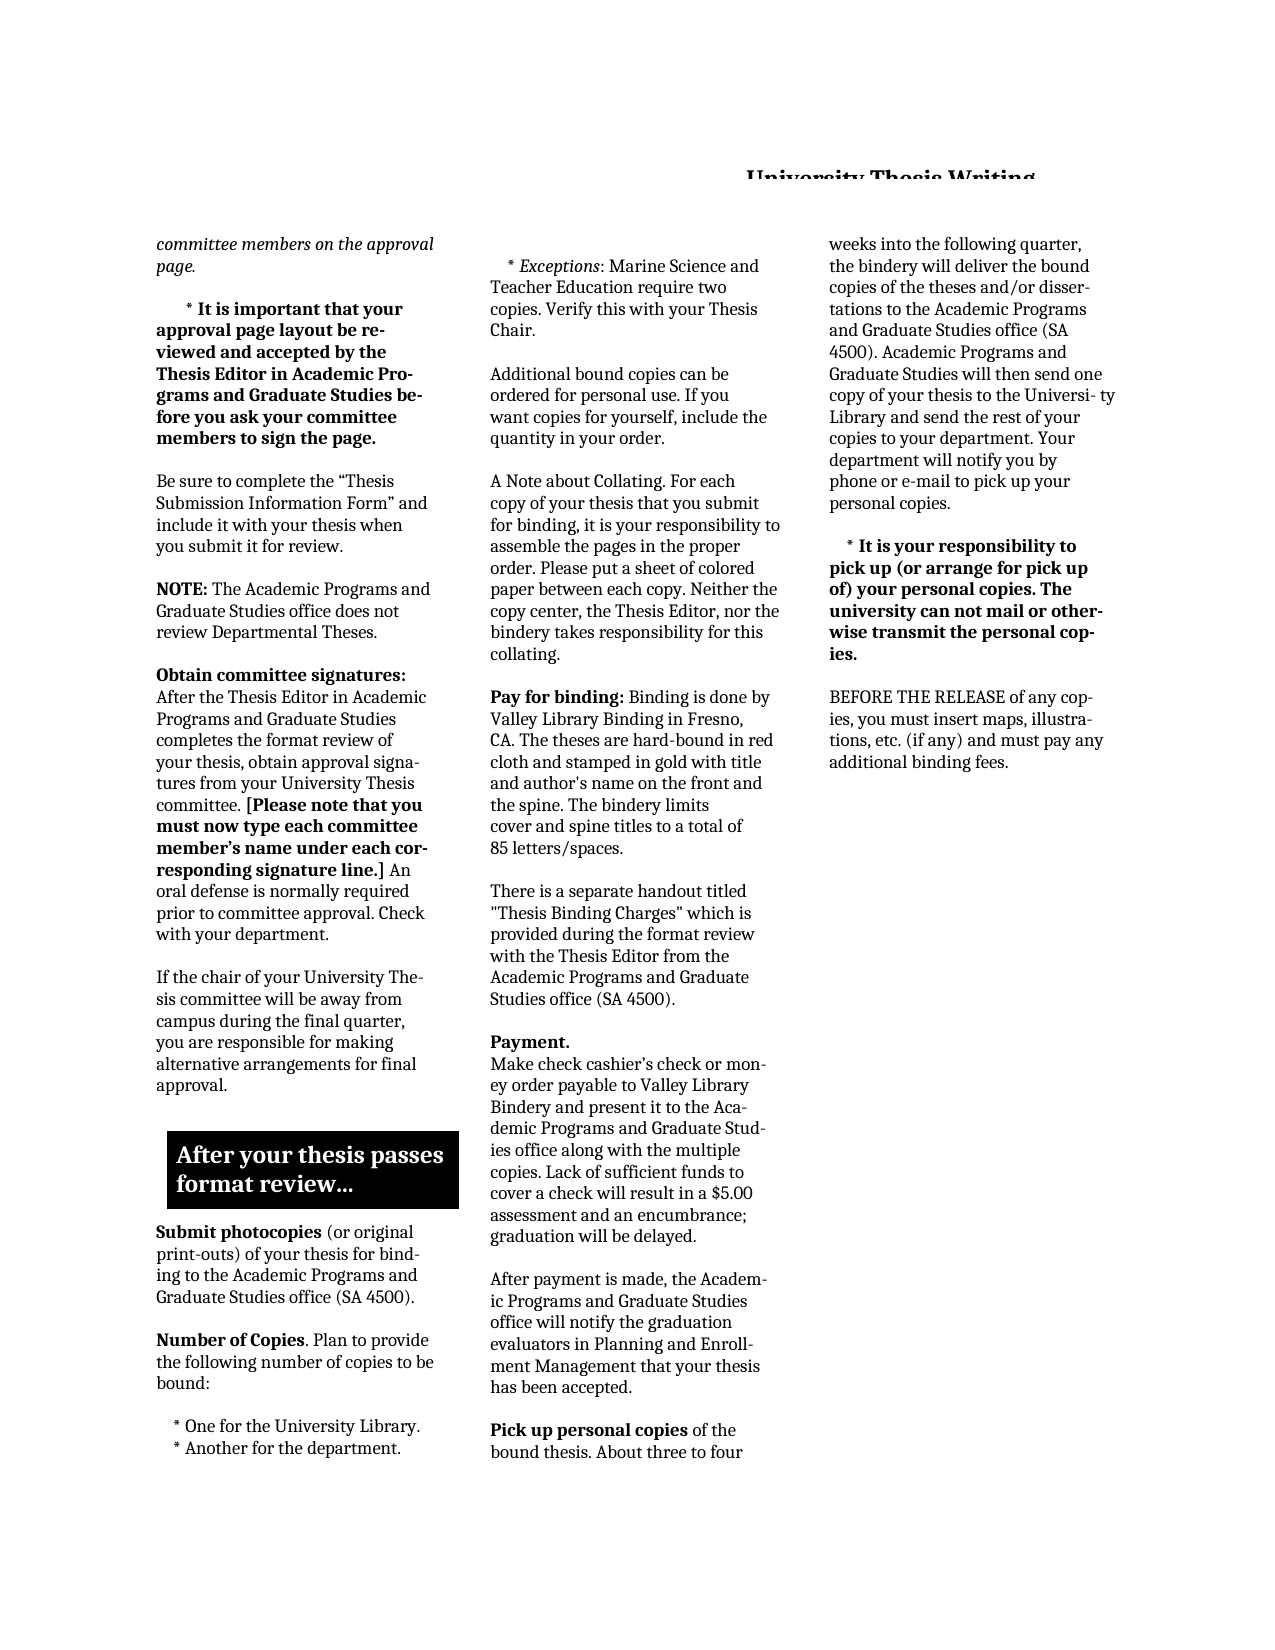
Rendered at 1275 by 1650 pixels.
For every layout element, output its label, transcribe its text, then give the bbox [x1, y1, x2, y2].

text Additional bound copies can be ordered for personal use. If you [490, 363, 782, 406]
text A Note about Collating. For each [490, 471, 784, 492]
text NOTE: The Academic Programs and Graduate Studies office does not [156, 579, 445, 622]
text If the chair of your University The- sis committee will be away from [156, 967, 444, 1010]
list One for the University Library. [156, 1416, 447, 1437]
text campus during the final quarter, you are responsible for making alternative arrangements for final approval. [156, 1010, 429, 1096]
text copies. Verify this with your Thesis Chair. [490, 298, 782, 342]
text ment Management that your thesis has been accepted. [490, 1355, 771, 1398]
subtitle It is your responsibility to pick up (or arrange for pick up of) your personal copies. The university can not mail or other- wise transmit the personal cop- ies. [829, 536, 1109, 665]
text weeks into the following quarter, the bindery will deliver the bound copies of the theses and/or disser- tations to the Academic Programs and Graduate Studies office (SA 4500). Academic Programs and [829, 234, 1107, 363]
text committee members on the approval page. [156, 234, 444, 277]
text oral defense is normally required prior to committee approval. Check with your department. [156, 881, 441, 946]
text Pick up personal copies of the bound thesis. About three to four [490, 1420, 757, 1463]
text copy of your thesis that you submit for binding, it is your responsibility to assemble the pages in the proper order. Please put a sheet of colored paper between each copy. Neither the copy center, the Thesis Editor, nor the bindery takes responsibility for this collating. [490, 492, 782, 665]
list Another for the department. [173, 1437, 446, 1459]
text CA. The theses are hard-bound in red cloth and stamped in gold with title and author's name on the front and the spine. The bindery limits [490, 730, 776, 816]
subtitle Payment. [490, 1032, 784, 1053]
text completes the format review of [156, 730, 447, 751]
text review Departmental Theses. [156, 622, 447, 644]
text Be sure to complete the “Thesis Submission Information Form” and include it with your thesis when [156, 471, 440, 536]
text your thesis, obtain approval signa- tures from your University Thesis committee. [Please note that you must now type each committee member’s name under each cor- responding signature line.] An [156, 751, 435, 881]
text you submit it for review. [156, 536, 447, 557]
text phone or e-mail to pick up your personal copies. [829, 471, 1083, 514]
text Number of Copies. Plan to provide the following number of copies to be bound: [156, 1330, 441, 1394]
text Obtain committee signatures: After the Thesis Editor in Academic Programs and Graduate Studies [156, 665, 444, 730]
text BEFORE THE RELEASE of any cop- ies, you must insert maps, illustra- tions, etc. (if any) and must pay any additional binding fees. [829, 687, 1120, 773]
subtitle * It is important that your approval page layout be re- viewed and accepted by the [156, 298, 444, 363]
text cover and spine titles to a total of 85 letters/spaces. [490, 816, 757, 859]
text office will notify the graduation evaluators in Planning and Enroll- [490, 1312, 765, 1355]
text Academic Programs and Graduate Studies office (SA 4500). [490, 967, 764, 1010]
text After payment is made, the Academ- ic Programs and Graduate Studies [490, 1269, 782, 1312]
list Exceptions: Marine Science and Teacher Education require two [490, 255, 767, 298]
text Pay for binding: Binding is done by Valley Library Binding in Fresno, [490, 687, 781, 730]
text copies. Lack of sufficient funds to cover a check will result in a $5.00 assessment and an encumbrance; graduation will be delayed. [490, 1161, 767, 1247]
text There is a separate handout titled "Thesis Binding Charges" which is provided during the format review with the Thesis Editor from the [490, 881, 771, 967]
text Thesis Editor in Academic Pro- grams and Graduate Studies be- fore you ask your committee members to sign the page. [156, 363, 432, 449]
text Graduate Studies will then send one copy of your thesis to the Universi- ty Library and send the rest of your copies to your department. Your department will notify you by [829, 363, 1118, 471]
text Submit photocopies (or original print-outs) of your thesis for bind- ing to the Academic Programs and Graduate Studies office (SA 4500). [156, 1222, 431, 1308]
text want copies for yourself, include the quantity in your order. [490, 406, 782, 449]
text Make check cashier’s check or mon- ey order payable to Valley Library Bindery and present it to the Aca- demic Programs and Graduate Stud- ies office along with the multiple [490, 1053, 782, 1161]
